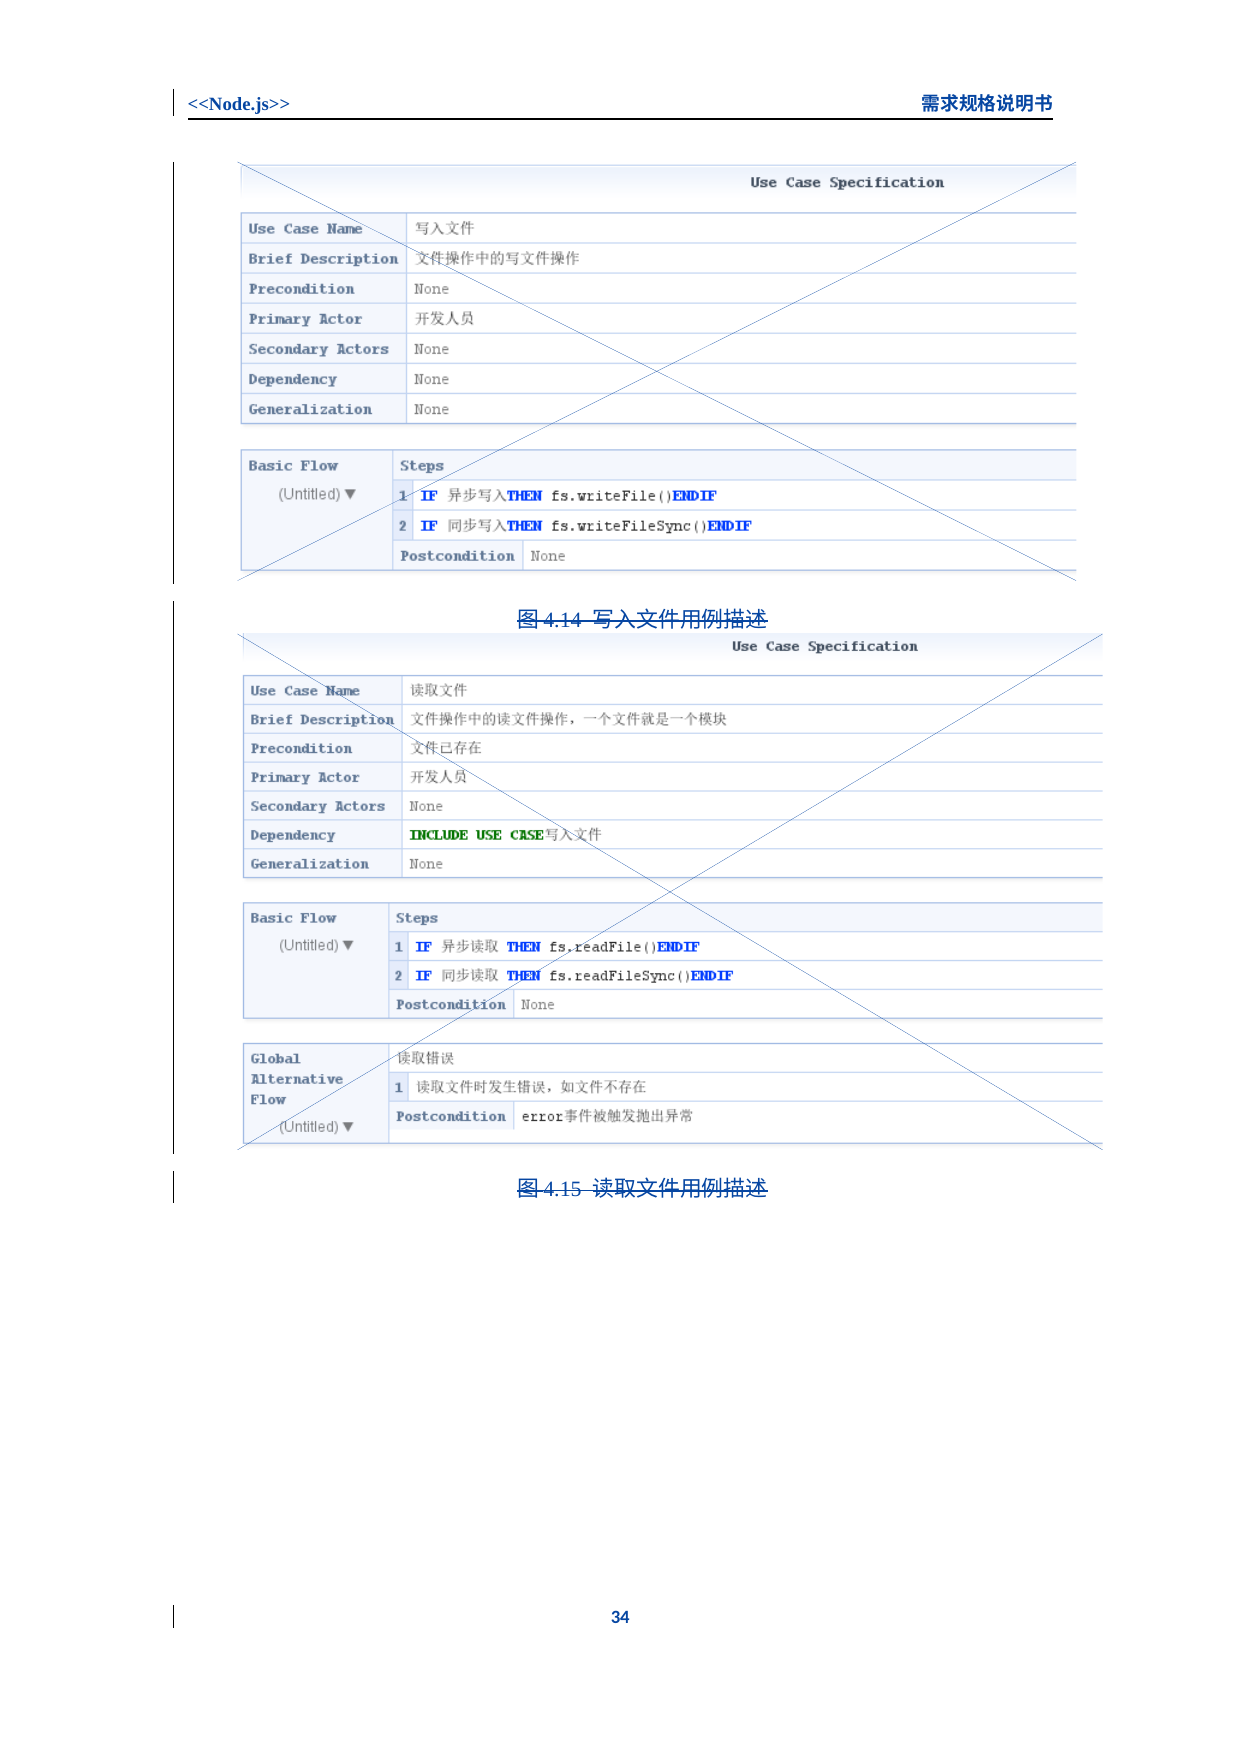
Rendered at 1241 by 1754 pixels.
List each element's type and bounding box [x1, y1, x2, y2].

picture [672, 635, 1103, 1149]
picture [237, 635, 668, 1149]
picture [240, 893, 1100, 1150]
picture [237, 163, 655, 580]
picture [240, 162, 1073, 370]
picture [238, 633, 1102, 891]
picture [239, 372, 1074, 581]
picture [659, 163, 1077, 580]
